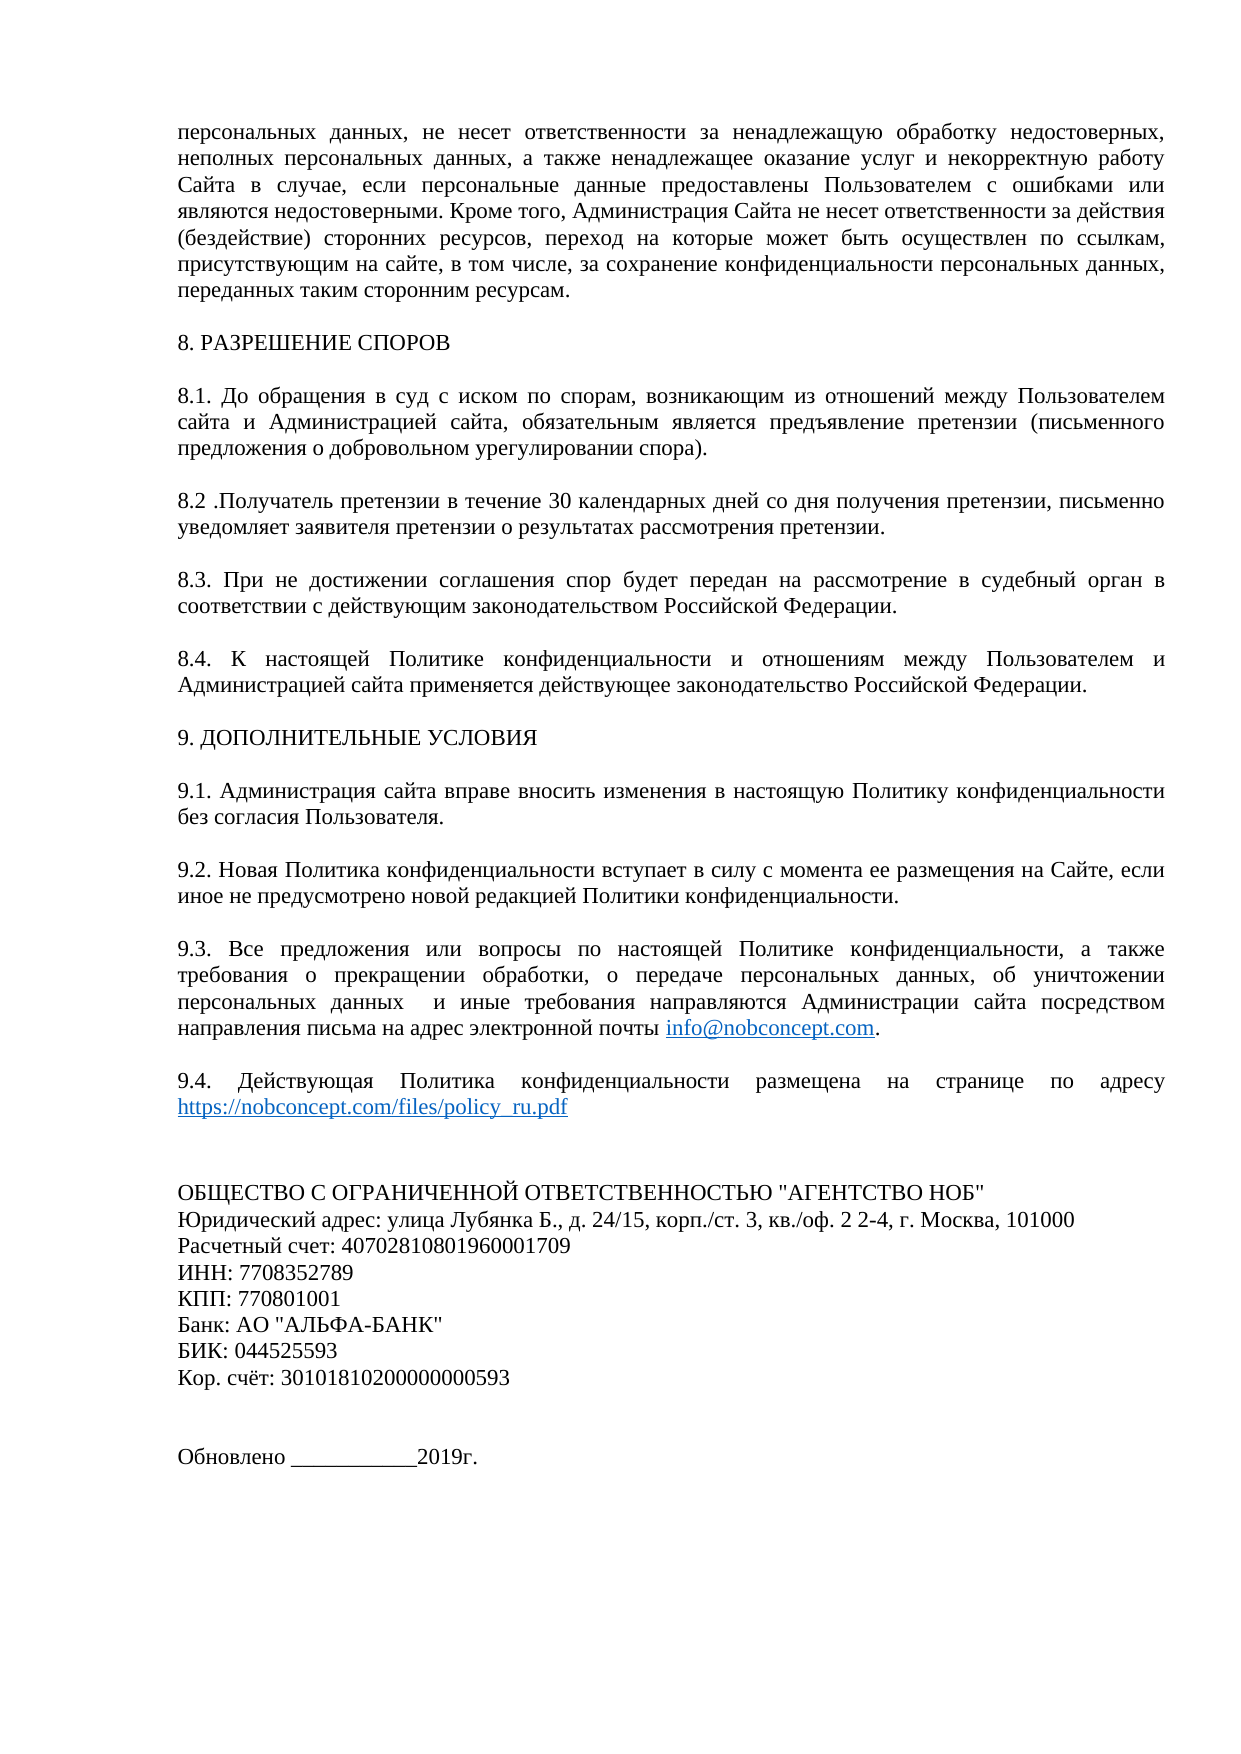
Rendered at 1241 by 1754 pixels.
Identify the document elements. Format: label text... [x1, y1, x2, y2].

text ИНН: 7708352789 [177, 1258, 1167, 1285]
text ОБЩЕСТВО С ОГРАНИЧЕННОЙ ОТВЕТСТВЕННОСТЬЮ "АГЕНТСТВО НОБ" [177, 1179, 1167, 1206]
text 8.2 .Получатель претензии в течение 30 календарных дней со дня получения претензии, письменно уведомляет заявителя претензии о результатах рассмотрения претензии. [177, 487, 1167, 540]
text 8.3. При не достижении соглашения спор будет передан на рассмотрение в судебный орган в соответствии с действующим законодательством Российской Федерации. [177, 566, 1167, 619]
text Расчетный счет: 40702810801960001709 [177, 1232, 1167, 1258]
text Обновлено ___________2019г. [177, 1443, 1167, 1469]
text 8. РАЗРЕШЕНИЕ СПОРОВ [177, 329, 1167, 355]
text 9.4. Действующая Политика конфиденциальности размещена на странице по адресу https://nobconcept.com/files/policy_ru.pdf [177, 1067, 1167, 1119]
text 9.1. Администрация сайта вправе вносить изменения в настоящую Политику конфиденциальности без согласия Пользователя. [177, 777, 1167, 830]
text 8.1. До обращения в суд с иском по спорам, возникающим из отношений между Пользователем сайта и Администрацией сайта, обязательным является предъявление претензии (письменного предложения о добровольном урегулировании спора). [177, 382, 1167, 461]
text 9. ДОПОЛНИТЕЛЬНЫЕ УСЛОВИЯ [177, 724, 1167, 751]
text Кор. счёт: 30101810200000000593 [177, 1364, 1167, 1390]
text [177, 118, 1167, 303]
text КПП: 770801001 [177, 1285, 1167, 1311]
text БИК: 044525593 [177, 1338, 1167, 1364]
text 8.4. К настоящей Политике конфиденциальности и отношениям между Пользователем и Администрацией сайта применяется действующее законодательство Российской Федерации. [177, 645, 1167, 698]
text 9.3. Все предложения или вопросы по настоящей Политике конфиденциальности, а также требования о прекращении обработки, о передаче персональных данных, об уничтожении персональных данных и иные требования направляются Администрации сайта посредством направления письма на адрес электронной почты info@nobconcept.com. [177, 935, 1167, 1041]
text Банк: АО "АЛЬФА-БАНК" [177, 1311, 1167, 1338]
text Юридический адрес: улица Лубянка Б., д. 24/15, корп./ст. 3, кв./оф. 2 2-4, г. Москва, 101000 [177, 1206, 1167, 1232]
text 9.2. Новая Политика конфиденциальности вступает в силу с момента ее размещения на Сайте, если иное не предусмотрено новой редакцией Политики конфиденциальности. [177, 856, 1167, 909]
